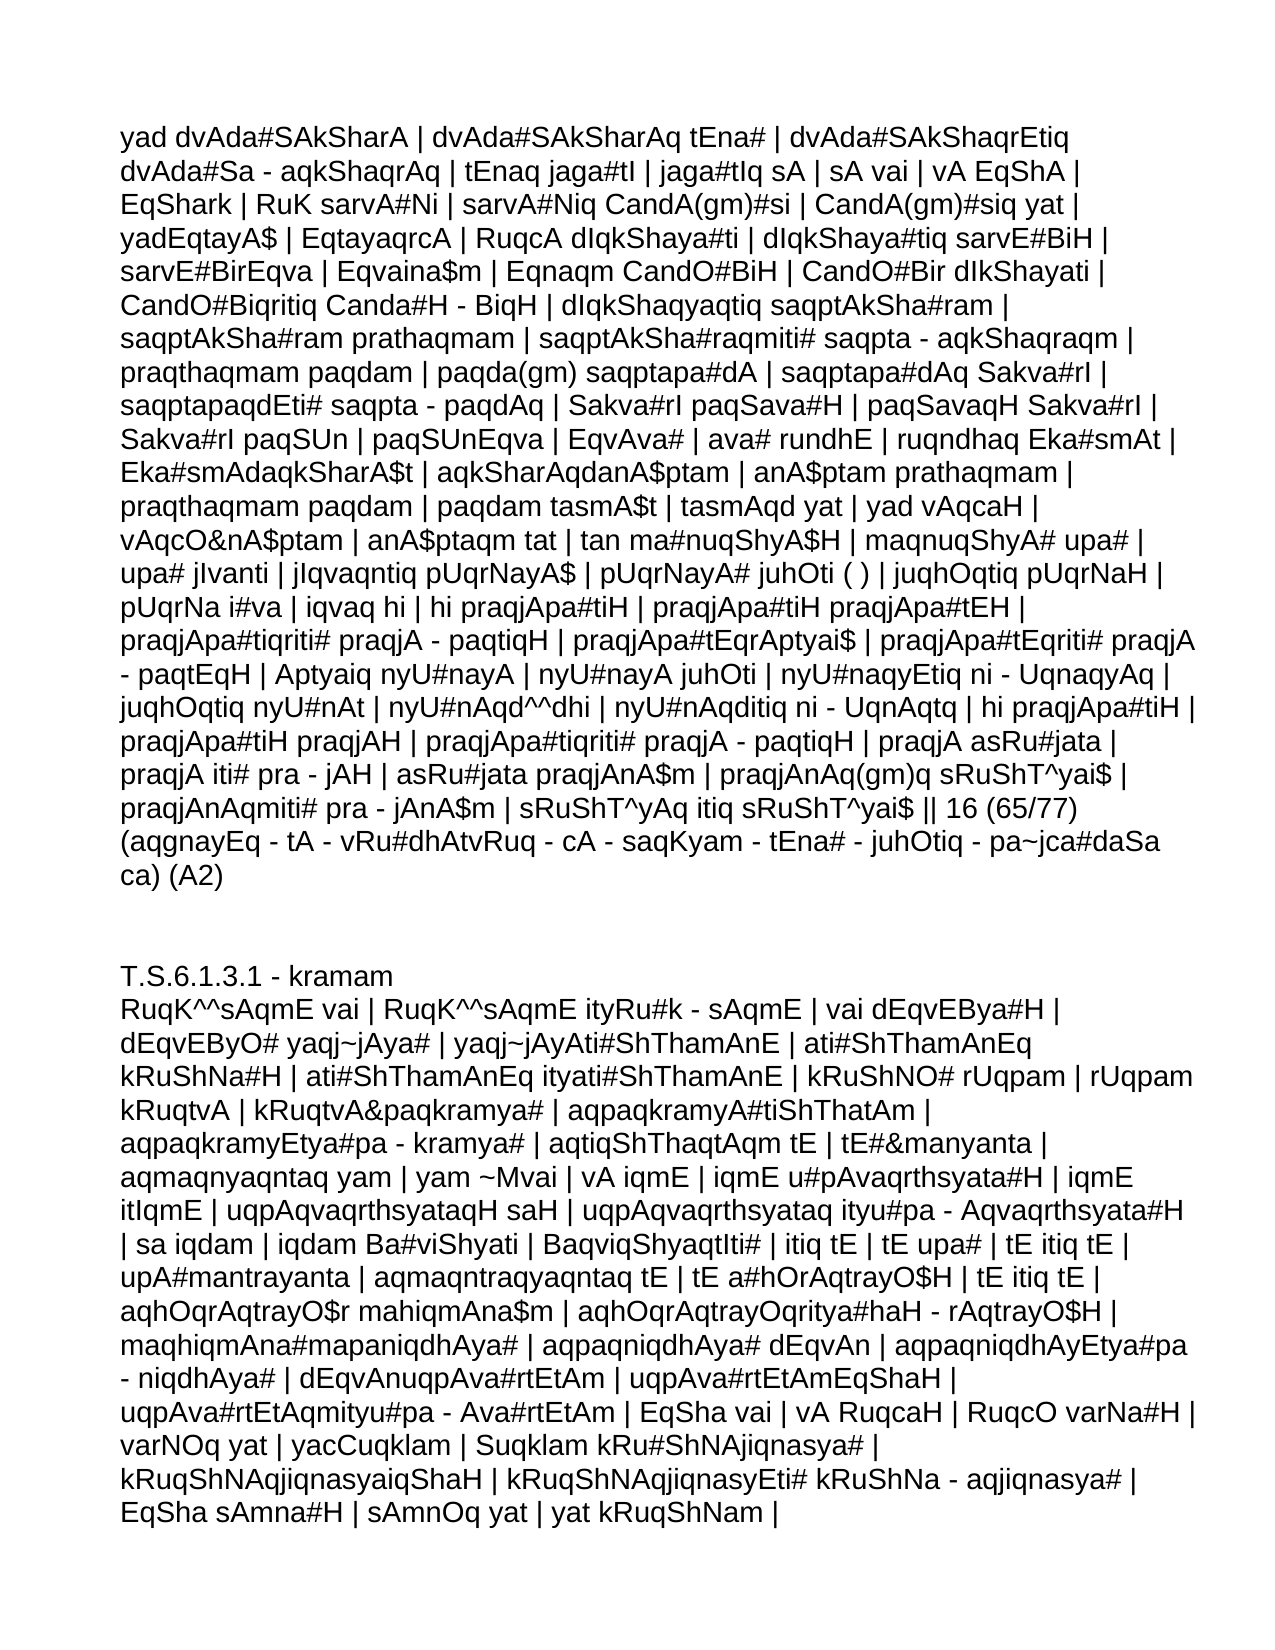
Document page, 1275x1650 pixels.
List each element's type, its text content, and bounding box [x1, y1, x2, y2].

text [120, 120, 1200, 824]
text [120, 992, 1200, 1529]
text T.S.6.1.3.1 - kramam [120, 958, 1200, 992]
text (aqgnayEq - tA - vRu#dhAtvRuq - cA - saqKyam - tEna# - juhOtiq - pa~jca#daSa ca) (A2) [120, 824, 1200, 891]
